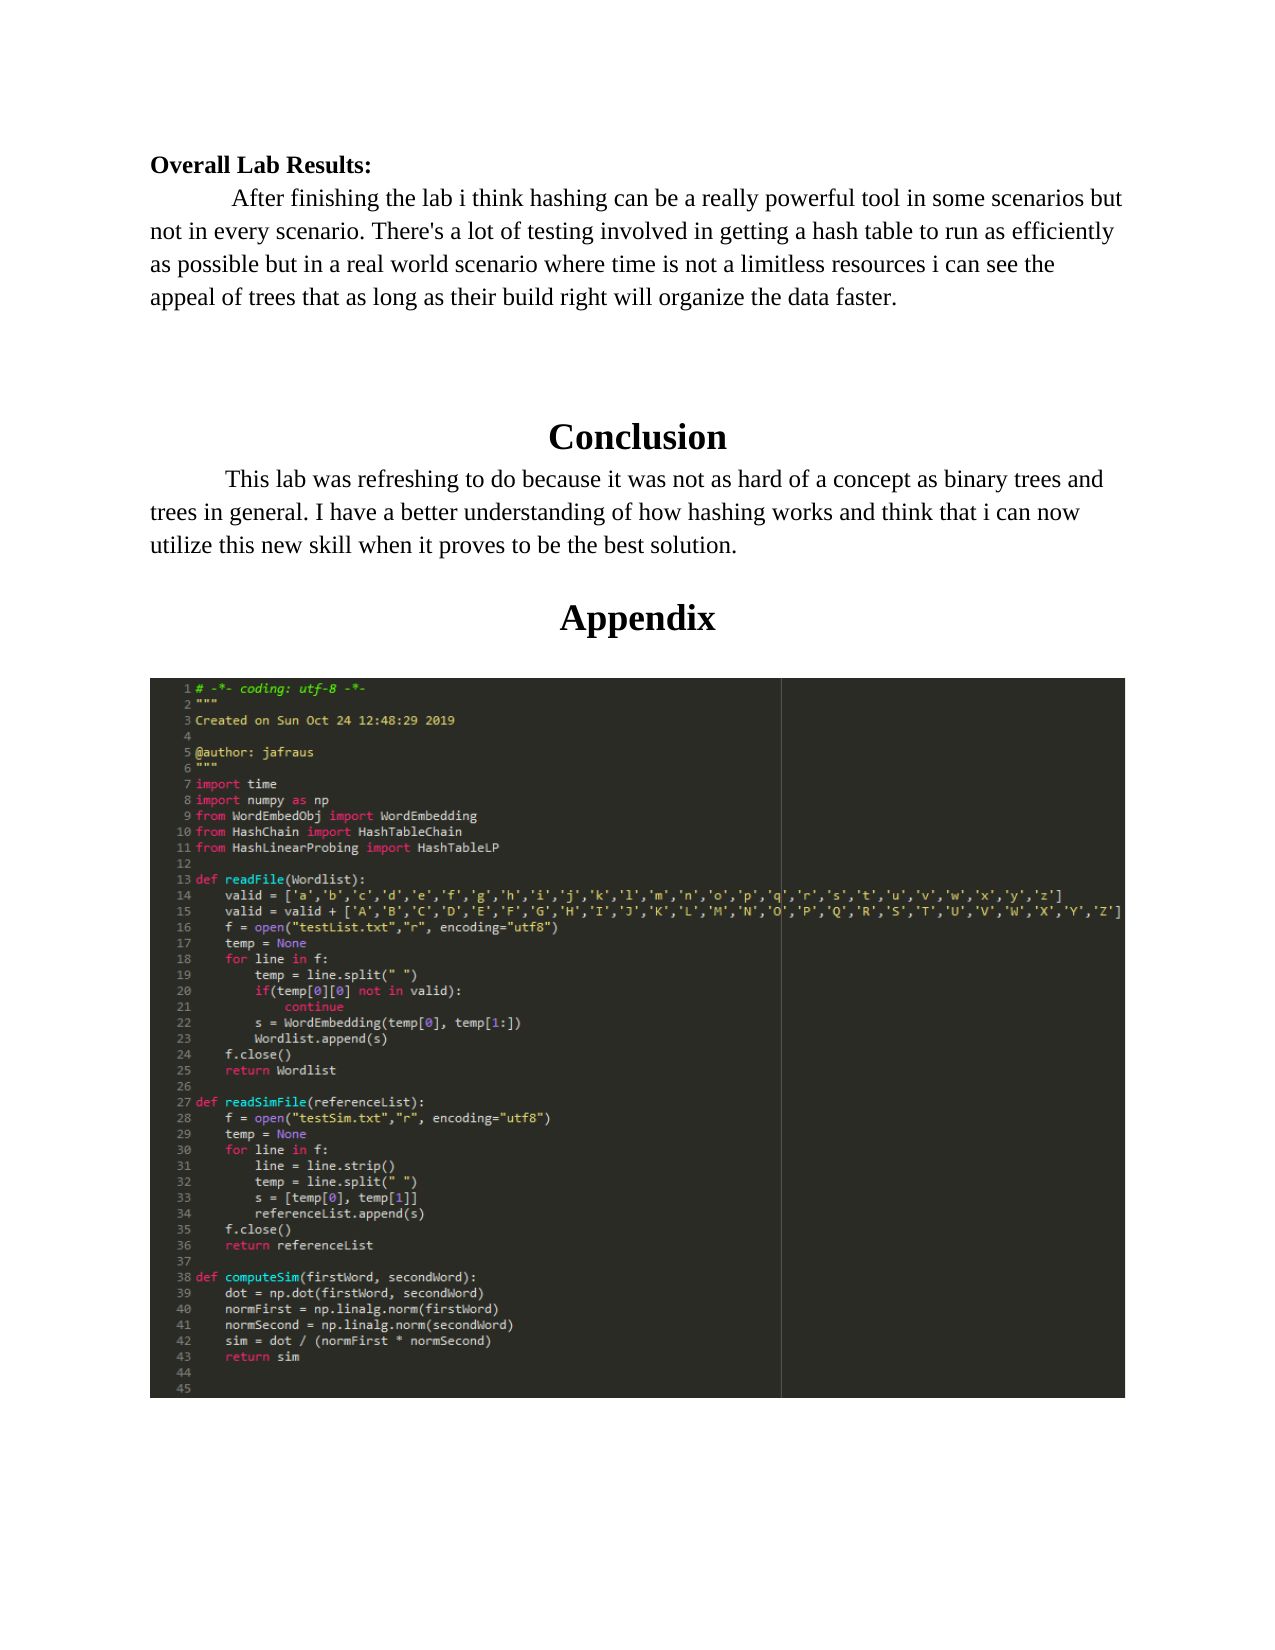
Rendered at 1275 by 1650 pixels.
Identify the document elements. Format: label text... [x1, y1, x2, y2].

text Conclusion [150, 414, 1125, 457]
text This lab was refreshing to do because it was not as hard of a concept as binary trees and trees in general. I have a better understanding of how hashing works and think that i can now utilize this new skill when it proves to be the best solution. [150, 464, 1125, 558]
text After finishing the lab i think hashing can be a really powerful tool in some scenarios but not in every scenario. There's a lot of testing involved in getting a hash table to run as efficiently as possible but in a real world scenario where time is not a limitless resources i can see the appeal of trees that as long as their build right will organize the data faster. [150, 183, 1125, 311]
text Overall Lab Results: [150, 150, 1125, 179]
picture [150, 678, 1125, 1398]
text Appendix [150, 596, 1125, 639]
